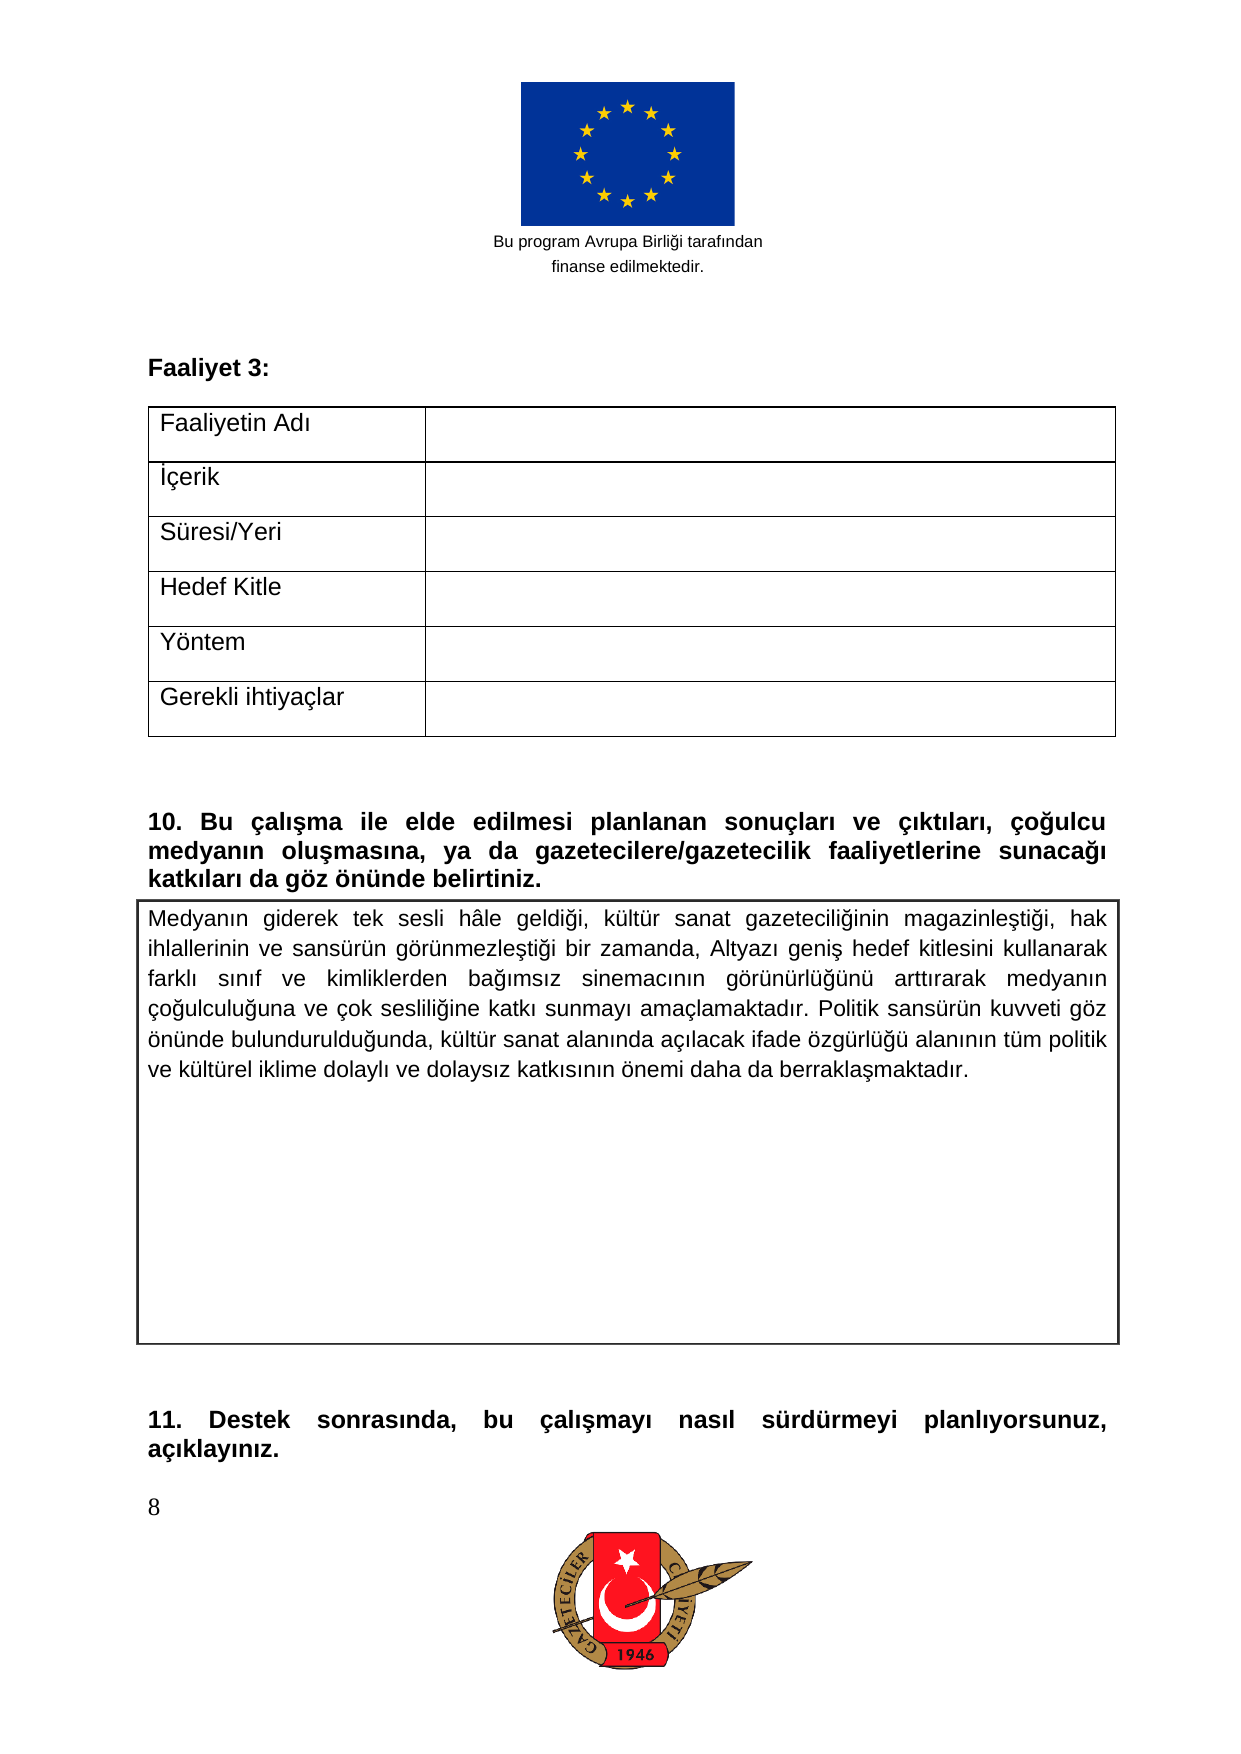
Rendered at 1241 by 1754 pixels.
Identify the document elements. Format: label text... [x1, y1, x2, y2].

table_cell İçerik [149, 463, 425, 516]
table_header Faaliyetin Adı [149, 408, 425, 461]
table_cell Süresi/Yeri [149, 517, 425, 571]
table_cell [426, 463, 1115, 516]
text 11. Destek sonrasında, bu çalışmayı nasıl sürdürmeyi planlıyorsunuz, açıklayınız. [148, 1405, 1108, 1463]
text 10. Bu çalışma ile elde edilmesi planlanan sonuçları ve çıktıları, çoğulcu medyanın oluşmasına, ya da gazetecilere/gazetecilik faaliyetlerine sunacağı katkıları da göz önünde belirtiniz. [148, 807, 1108, 893]
picture [521, 82, 735, 226]
table_cell Gerekli ihtiyaçlar [149, 682, 425, 736]
table_cell Hedef Kitle [149, 572, 425, 626]
text Faaliyet 3: [148, 353, 1108, 381]
table_cell [426, 572, 1115, 626]
table_cell [426, 517, 1115, 571]
table_header [426, 408, 1115, 461]
picture [499, 1527, 757, 1674]
table_cell [426, 682, 1115, 736]
text Medyanın giderek tek sesli hâle geldiği, kültür sanat gazeteciliğinin magazinleştiği, hak ihlallerinin ve sansürün görünmezleştiği bir zamanda, Altyazı geniş hedef kitlesini kullanarak farklı sınıf ve kimliklerden bağımsız sinemacının görünürlüğünü arttırarak medyanın çoğulculuğuna ve çok sesliliğine katkı sunmayı amaçlamaktadır. Politik sansürün kuvveti göz önünde bulundurulduğunda, kültür sanat alanında açılacak ifade özgürlüğü alanının tüm politik ve kültürel iklime dolaylı ve dolaysız katkısının önemi daha da berraklaşmaktadır. [140, 903, 1116, 1082]
table_cell [426, 627, 1115, 681]
table_cell Yöntem [149, 627, 425, 681]
